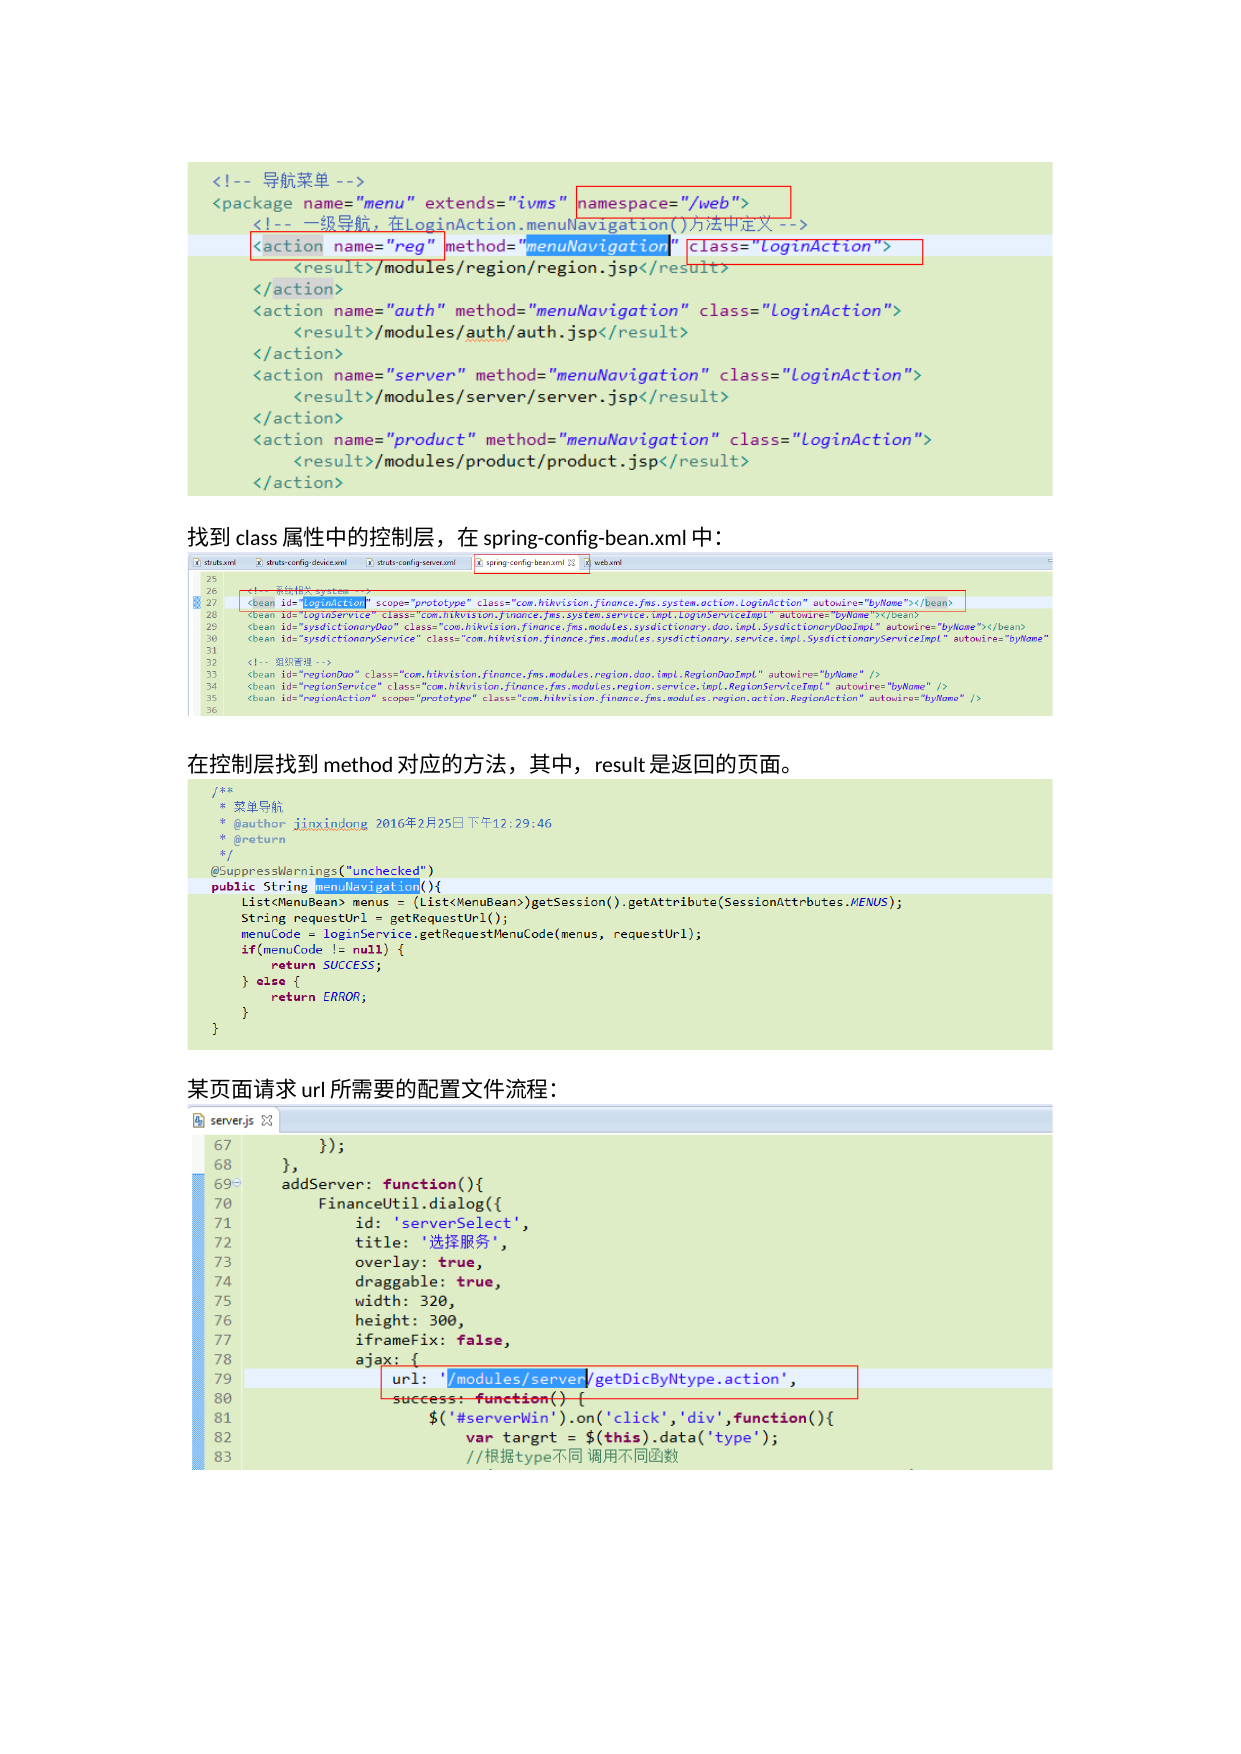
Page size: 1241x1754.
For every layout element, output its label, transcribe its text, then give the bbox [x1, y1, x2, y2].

text 找到class属性中的控制层，在spring-config-bean.xml中： [187, 519, 1053, 552]
picture [187, 1104, 1053, 1470]
text 某页面请求url所需要的配置文件流程： [187, 1072, 1053, 1104]
picture [187, 552, 1053, 716]
picture [187, 162, 1053, 496]
text 在控制层找到method对应的方法，其中，result是返回的页面。 [187, 747, 1053, 779]
picture [187, 779, 1053, 1050]
